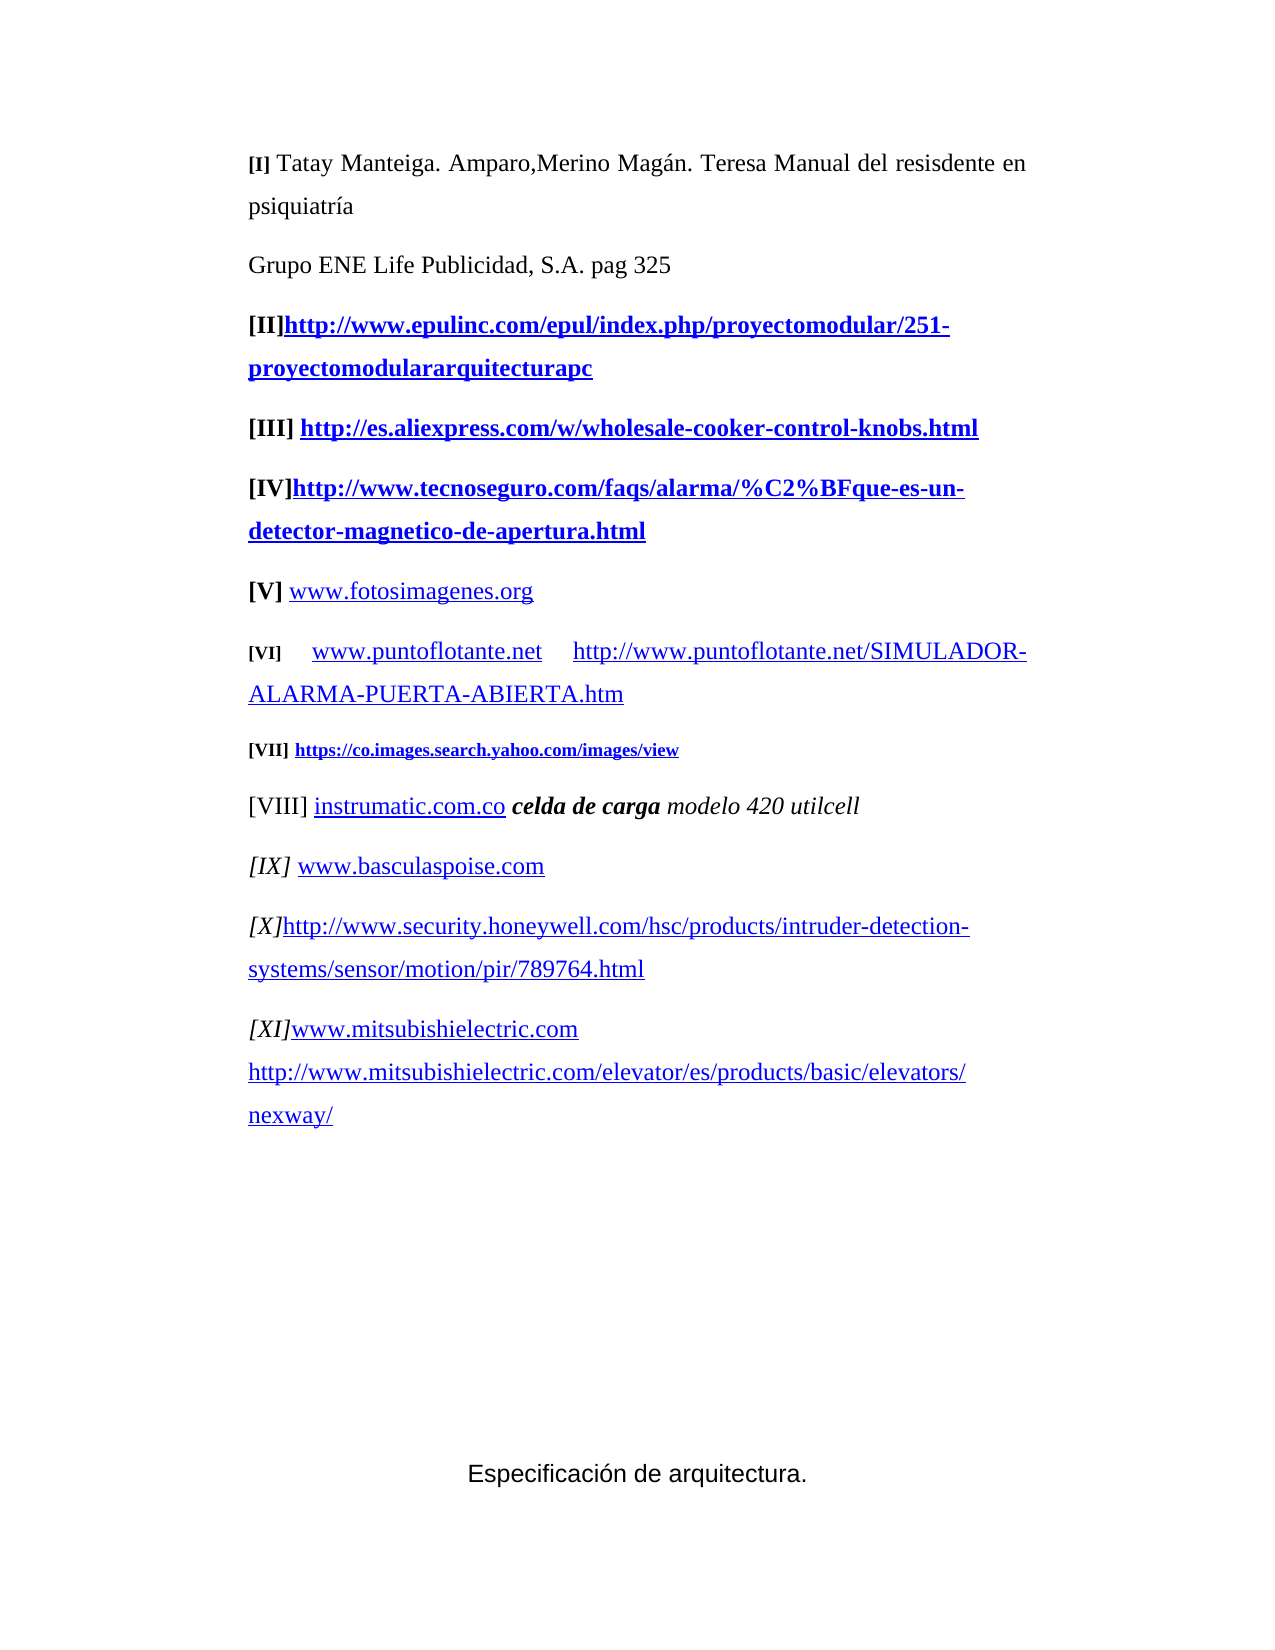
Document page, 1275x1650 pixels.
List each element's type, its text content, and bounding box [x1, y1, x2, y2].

text [III] http://es.aliexpress.com/w/wholesale-cooker-control-knobs.html [248, 413, 1027, 442]
text [IX] www.basculaspoise.com [248, 851, 1027, 880]
text Grupo ENE Life Publicidad, S.A. pag 325 [248, 251, 1027, 279]
text [II]http://www.epulinc.com/epul/index.php/proyectomodular/251-proyectomodulararquitecturapc [248, 310, 1027, 382]
text [VII] https://co.images.search.yahoo.com/images/view [248, 739, 1027, 760]
text [I] Tatay Manteiga. Amparo,Merino Magán. Teresa Manual del resisdente en psiquiatría [248, 148, 1027, 219]
text [V] www.fotosimagenes.org [248, 576, 1027, 605]
text [XI]www.mitsubishielectric.com http://www.mitsubishielectric.com/elevator/es/products/basic/elevators/nexway/ [248, 1014, 1027, 1129]
text [X]http://www.security.honeywell.com/hsc/products/intruder-detection-systems/sensor/motion/pir/789764.html [248, 911, 1027, 983]
text [IV]http://www.tecnoseguro.com/faqs/alarma/%C2%BFque-es-un-detector-magnetico-de-apertura.html [248, 473, 1027, 545]
text [VI] www.puntoflotante.net http://www.puntoflotante.net/SIMULADOR-ALARMA-PUERTA-ABIERTA.htm [248, 636, 1027, 708]
text Especificación de arquitectura. [248, 1459, 1027, 1487]
text [VIII] instrumatic.com.co celda de carga modelo 420 utilcell [248, 791, 1027, 820]
